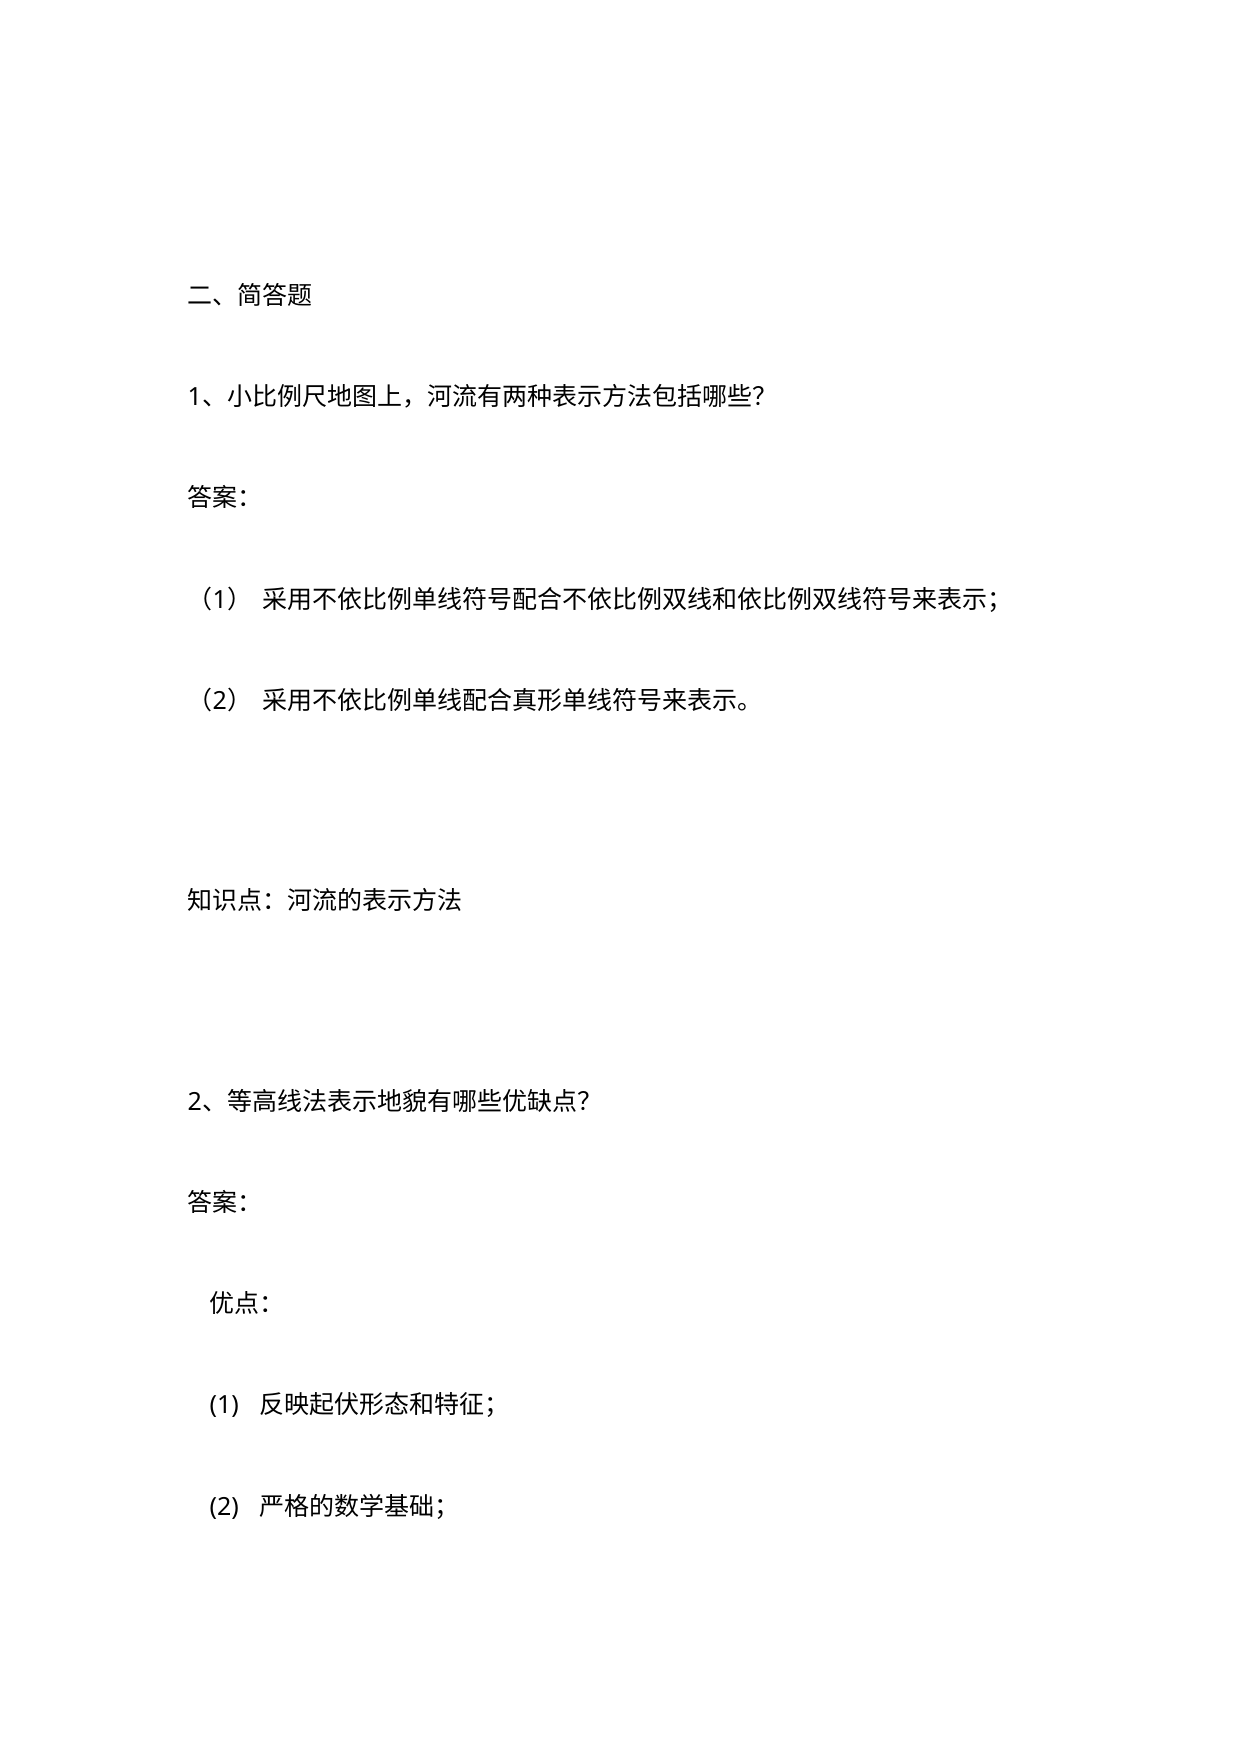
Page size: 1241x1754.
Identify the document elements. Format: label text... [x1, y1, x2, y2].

text 1、小比例尺地图上，河流有两种表示方法包括哪些？ [187, 362, 1053, 427]
text 答案： [187, 463, 1053, 528]
text 优点： [187, 1269, 1053, 1334]
list 严格的数学基础； [209, 1472, 1053, 1537]
text 2、等高线法表示地貌有哪些优缺点？ [187, 1067, 1053, 1132]
list 采用不依比例单线符号配合不依比例双线和依比例双线符号来表示； [187, 565, 1053, 630]
list 采用不依比例单线配合真形单线符号来表示。 [187, 666, 1053, 731]
text 二、简答题 [187, 261, 1053, 326]
list 反映起伏形态和特征； [209, 1370, 1053, 1435]
text 答案： [187, 1168, 1053, 1233]
text 知识点：河流的表示方法 [187, 866, 1053, 931]
